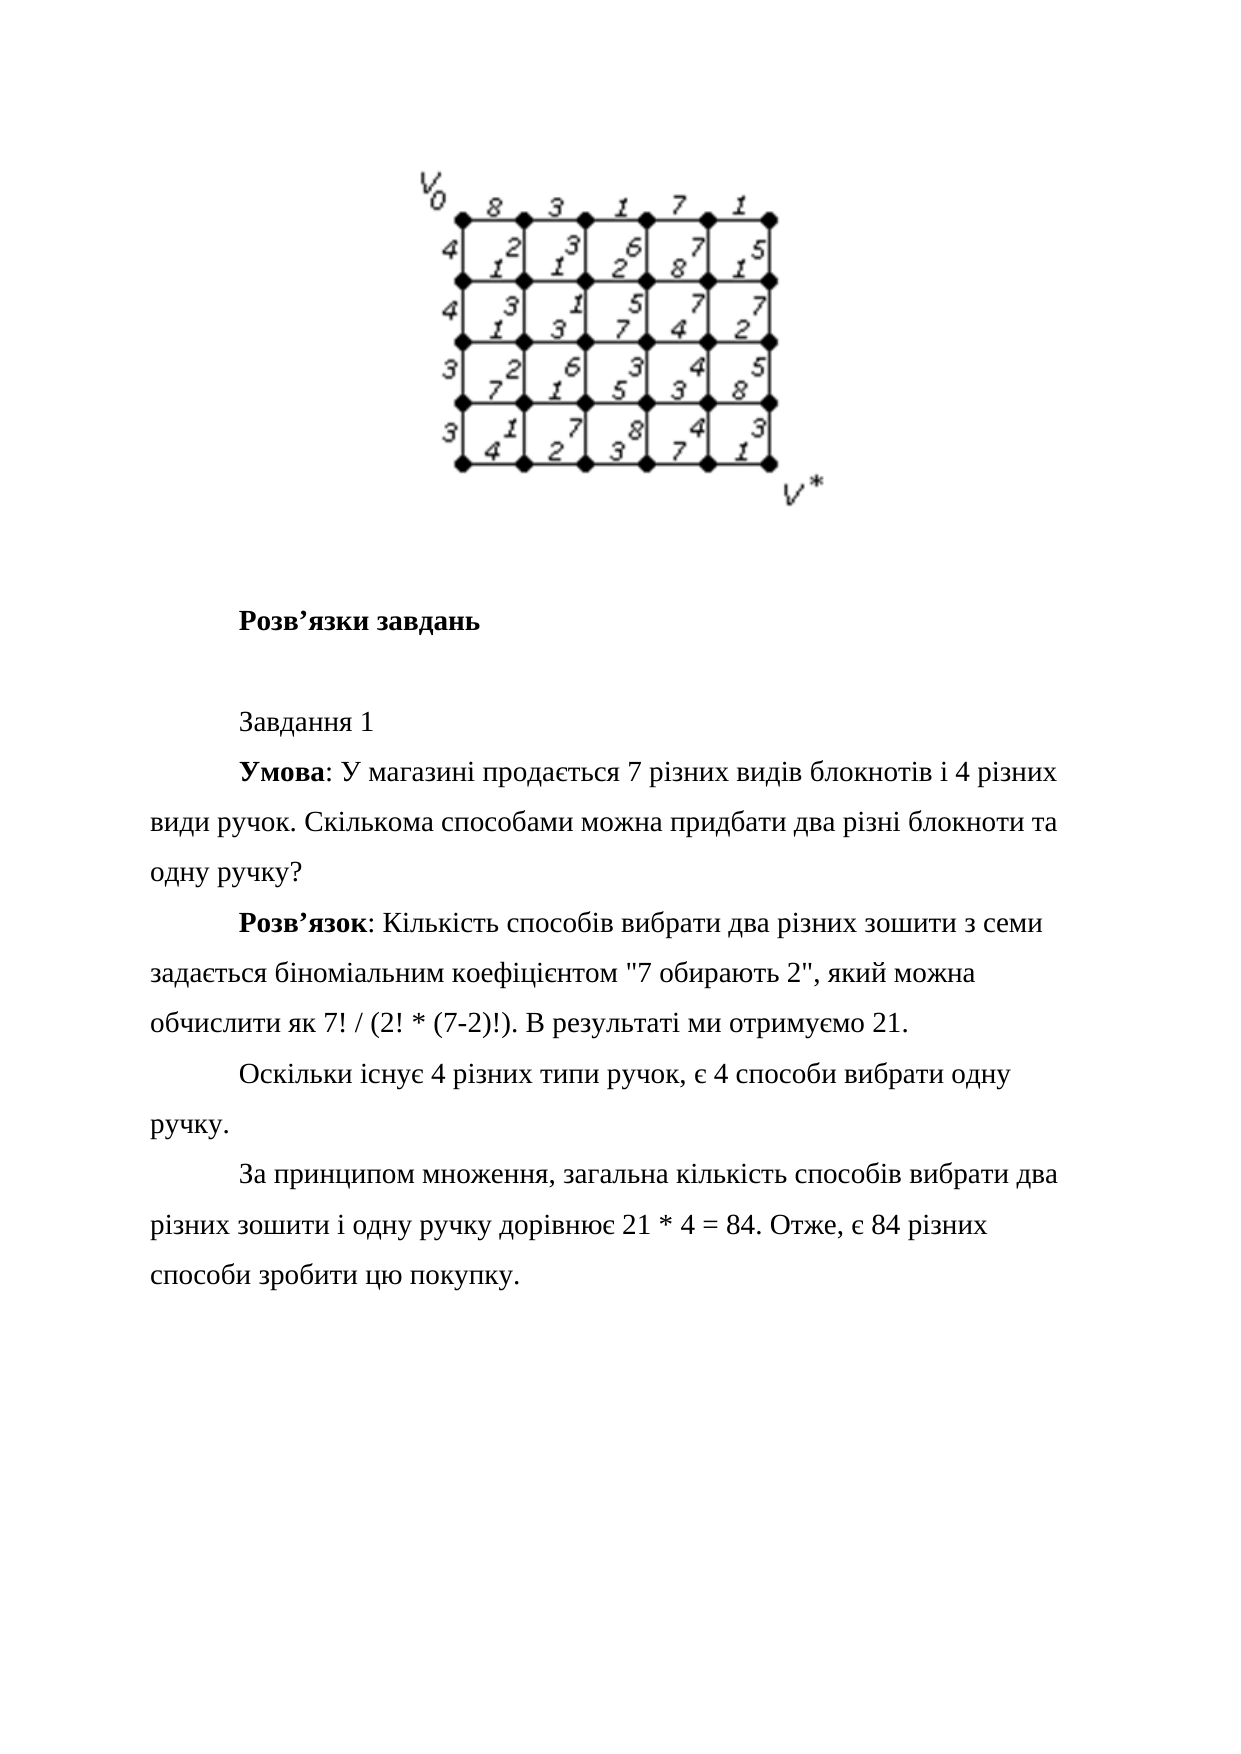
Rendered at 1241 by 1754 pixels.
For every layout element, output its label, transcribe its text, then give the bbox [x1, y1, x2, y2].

text Оскільки існує 4 різних типи ручок, є 4 способи вибрати одну ручку. [150, 1056, 1090, 1140]
text Завдання 1 [150, 704, 1090, 737]
text Умова: У магазині продається 7 різних видів блокнотів і 4 різних види ручок. Скількома способами можна придбати два різні блокноти та одну ручку? [150, 754, 1090, 888]
text Розв’язок: Кількість способів вибрати два різних зошити з семи задається біноміальним коефіцієнтом "7 обирають 2", який можна обчислити як 7! / (2! * (7-2)!). В результаті ми отримуємо 21. [150, 905, 1090, 1039]
picture [396, 150, 844, 536]
text За принципом множення, загальна кількість способів вибрати два різних зошити і одну ручку дорівнює 21 * 4 = 84. Отже, є 84 різних способи зробити цю покупку. [150, 1156, 1090, 1291]
text Розв’язки завдань [150, 603, 1090, 637]
